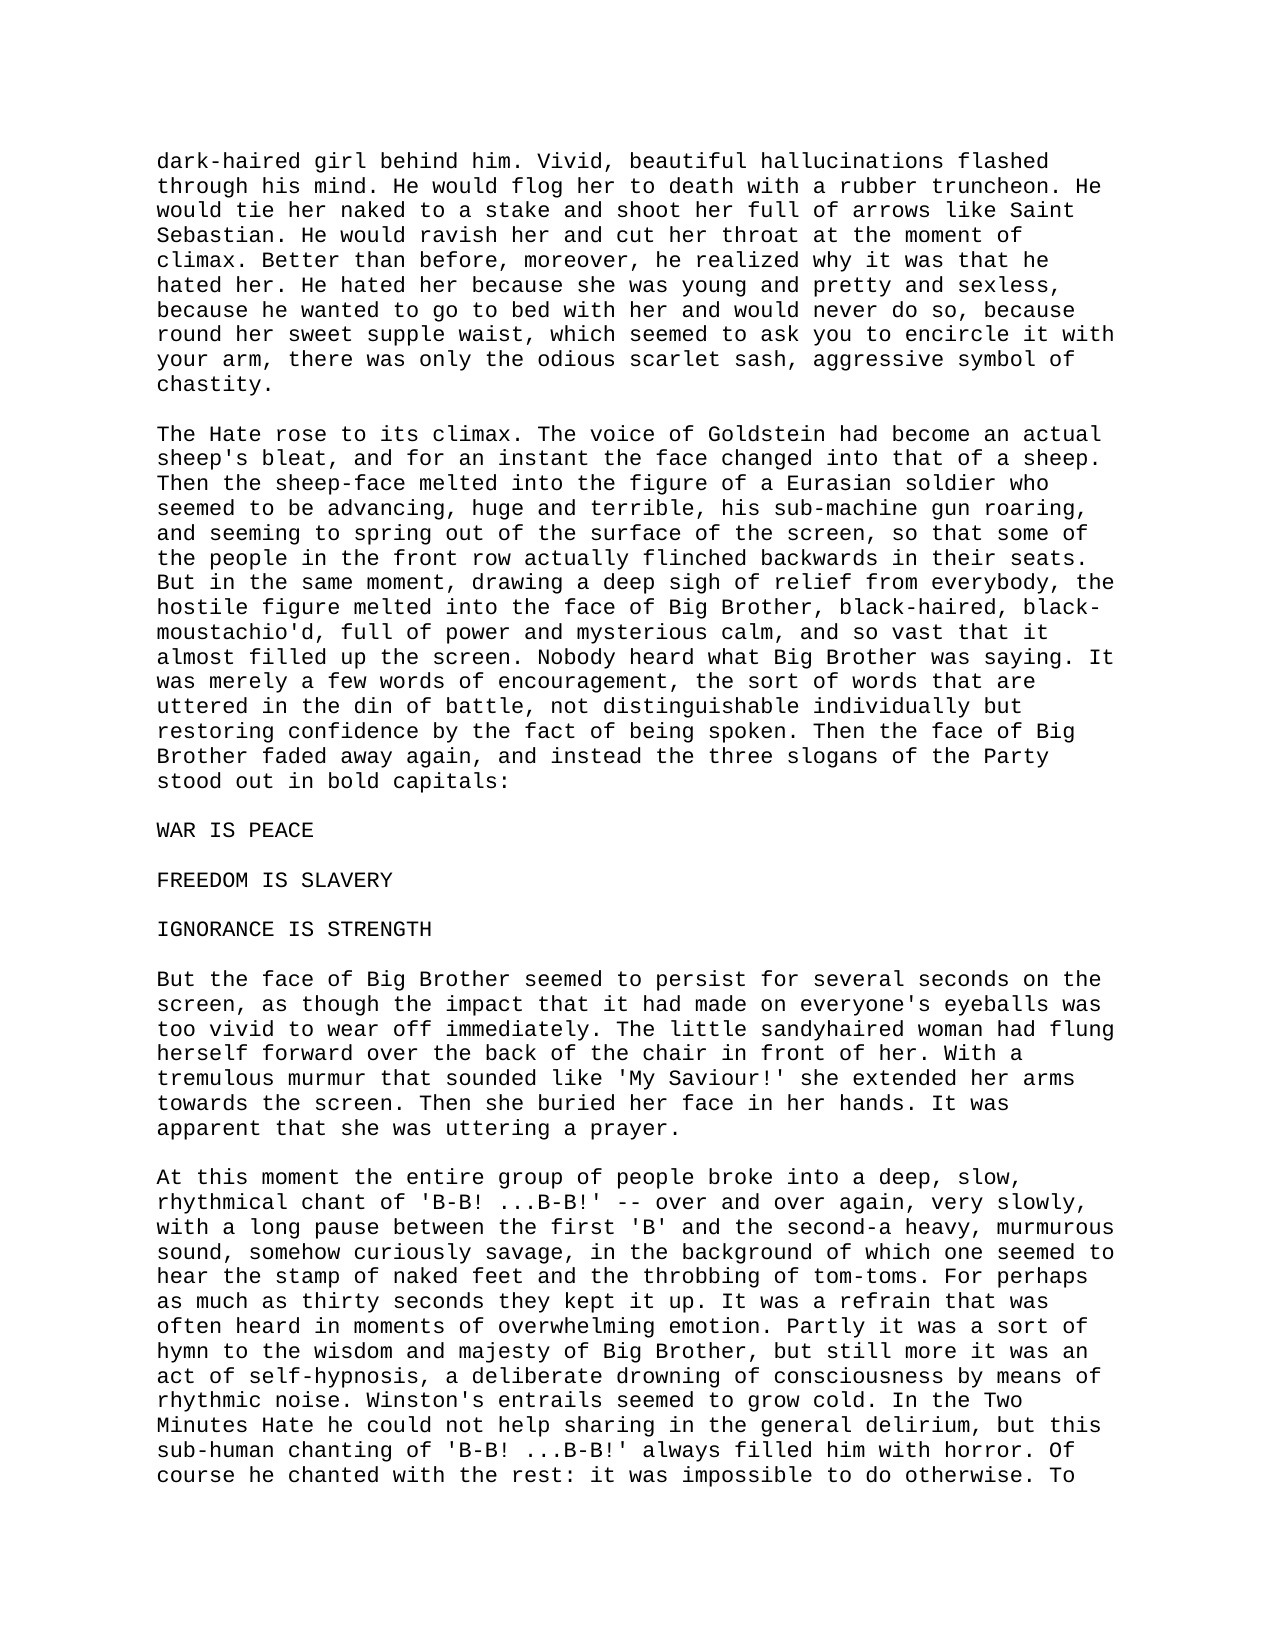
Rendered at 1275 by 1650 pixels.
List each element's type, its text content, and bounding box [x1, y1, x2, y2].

text IGNORANCE IS STRENGTH [156, 918, 1118, 943]
text FREEDOM IS SLAVERY [156, 869, 1118, 894]
text The Hate rose to its climax. The voice of Goldstein had become an actual sheep's bleat, and for an instant the face changed into that of a sheep. Then the sheep-face melted into the figure of a Eurasian soldier who seemed to be advancing, huge and terrible, his sub-machine gun roaring, and seeming to spring out of the surface of the screen, so that some of the people in the front row actually flinched backwards in their seats. But in the same moment, drawing a deep sigh of relief from everybody, the hostile figure melted into the face of Big Brother, black-haired, black-moustachio'd, full of power and mysterious calm, and so vast that it almost filled up the screen. Nobody heard what Big Brother was saying. It was merely a few words of encouragement, the sort of words that are uttered in the din of battle, not distinguishable individually but restoring confidence by the fact of being spoken. Then the face of Big Brother faded away again, and instead the three slogans of the Party stood out in bold capitals: [156, 423, 1118, 794]
text WAR IS PEACE [156, 819, 1118, 844]
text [156, 150, 1118, 398]
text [156, 1166, 1118, 1489]
text But the face of Big Brother seemed to persist for several seconds on the screen, as though the impact that it had made on everyone's eyeballs was too vivid to wear off immediately. The little sandyhaired woman had flung herself forward over the back of the chair in front of her. With a tremulous murmur that sounded like 'My Saviour!' she extended her arms towards the screen. Then she buried her face in her hands. It was apparent that she was uttering a prayer. [156, 968, 1118, 1142]
